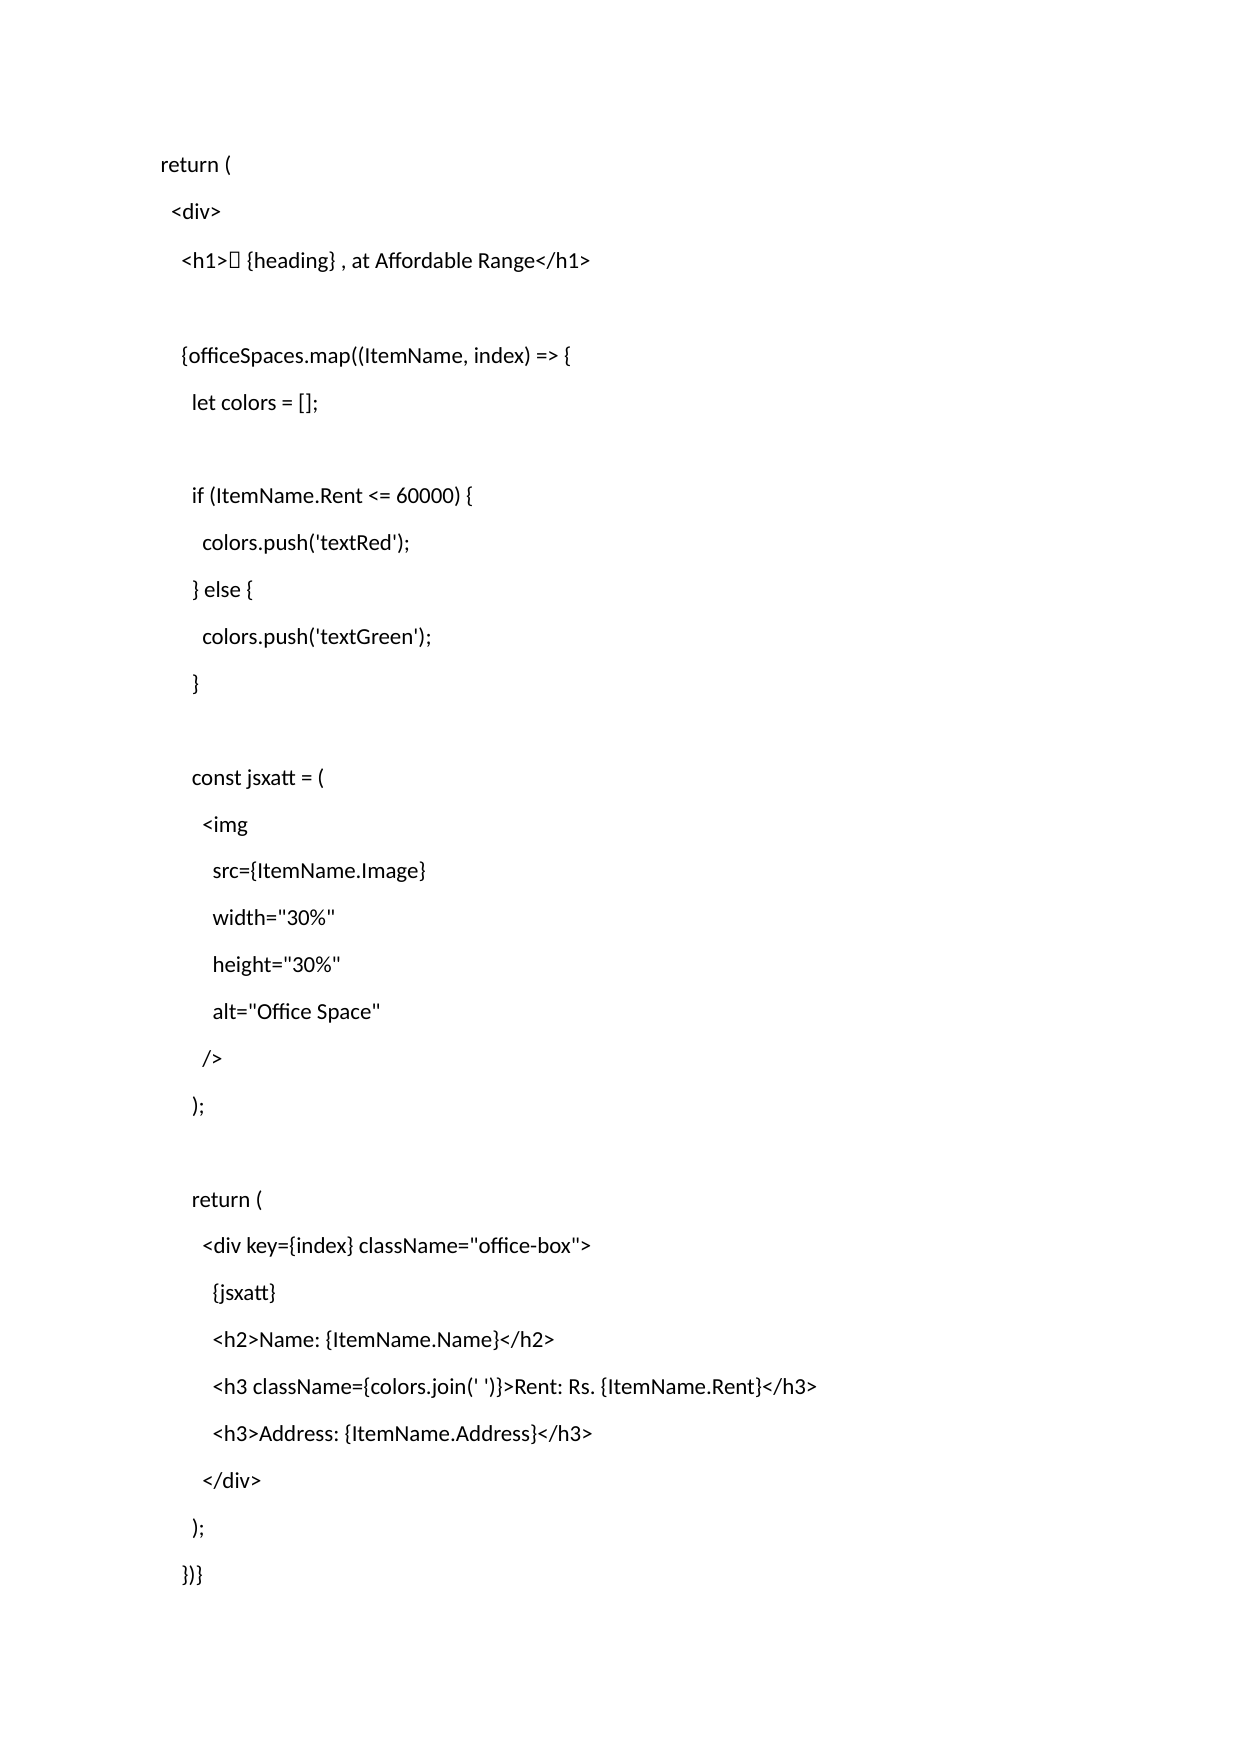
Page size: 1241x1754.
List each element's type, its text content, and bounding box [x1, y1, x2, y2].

text if (ItemName.Rent <= 60000) { [150, 482, 1090, 510]
text alt="Office Space" [150, 997, 1090, 1025]
text <h3>Address: {ItemName.Address}</h3> [150, 1419, 1090, 1447]
text </div> [150, 1466, 1090, 1494]
text <div> [150, 197, 1090, 225]
text return ( [150, 1185, 1090, 1213]
text ); [150, 1091, 1090, 1119]
text width="30%" [150, 903, 1090, 932]
text return ( [150, 150, 1090, 178]
text {jsxatt} [150, 1278, 1090, 1307]
text <h3 className={colors.join(' ')}>Rent: Rs. {ItemName.Rent}</h3> [150, 1372, 1090, 1400]
text /> [150, 1044, 1090, 1072]
text <h1>🏢 {heading} , at Affordable Range</h1> [150, 244, 1090, 275]
text colors.push('textRed'); [150, 528, 1090, 557]
text })} [150, 1560, 1090, 1588]
text ); [150, 1513, 1090, 1541]
text const jsxatt = ( [150, 763, 1090, 791]
text } [150, 669, 1090, 697]
text <div key={index} className="office-box"> [150, 1232, 1090, 1260]
text } else { [150, 575, 1090, 603]
text height="30%" [150, 950, 1090, 978]
text {officeSpaces.map((ItemName, index) => { [150, 341, 1090, 369]
text <img [150, 810, 1090, 838]
text src={ItemName.Image} [150, 857, 1090, 885]
text let colors = []; [150, 388, 1090, 416]
text colors.push('textGreen'); [150, 622, 1090, 650]
text <h2>Name: {ItemName.Name}</h2> [150, 1325, 1090, 1353]
